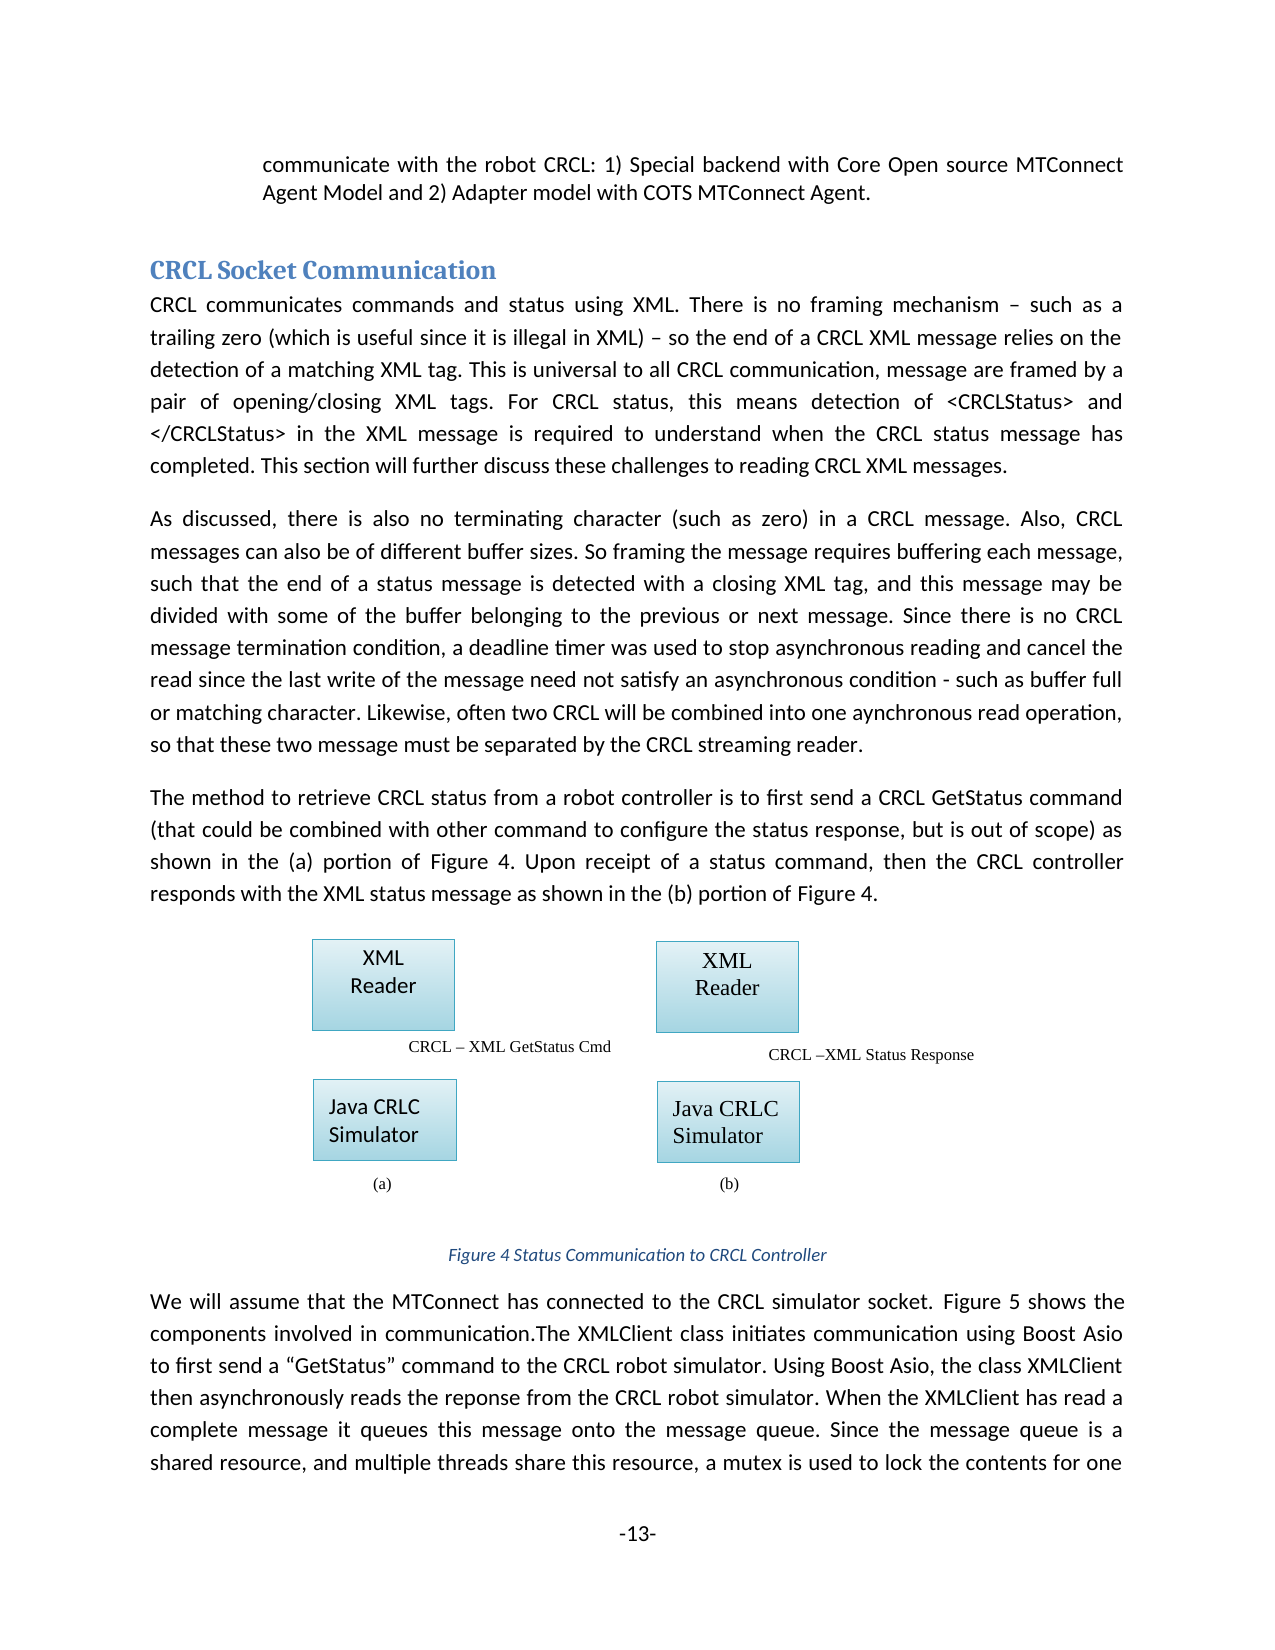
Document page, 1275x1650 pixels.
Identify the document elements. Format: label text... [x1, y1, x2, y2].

text Figure 4 Status Communication to CRCL Controller [150, 1243, 1125, 1266]
text CRCL communicates commands and status using XML. There is no framing mechanism – such as a trailing zero (which is useful since it is illegal in XML) – so the end of a CRCL XML message relies on the detection of a matching XML tag. This is universal to all CRCL communication, message are framed by a pair of opening/closing XML tags. For CRCL status, this means detection of <CRCLStatus> and </CRCLStatus> in the XML message is required to understand when the CRCL status message has completed. This section will further discuss these challenges to reading CRCL XML messages. [150, 291, 1125, 479]
text The method to retrieve CRCL status from a robot controller is to first send a CRCL GetStatus command (that could be combined with other command to configure the status response, but is out of scope) as shown in the (a) portion of Figure 4. Upon receipt of a status command, then the CRCL controller responds with the XML status message as shown in the (b) portion of Figure 4. [150, 783, 1125, 907]
subtitle CRCL Socket Communication [150, 255, 1125, 286]
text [150, 1287, 1125, 1476]
text As discussed, there is also no terminating character (such as zero) in a CRCL message. Also, CRCL messages can also be of different buffer sizes. So framing the message requires buffering each message, such that the end of a status message is detected with a closing XML tag, and this message may be divided with some of the buffer belonging to the previous or next message. Since there is no CRCL message termination condition, a deadline timer was used to stop asynchronous reading and cancel the read since the last write of the message need not satisfy an asynchronous condition - such as buffer full or matching character. Likewise, often two CRCL will be combined into one aynchronous read operation, so that these two message must be separated by the CRCL streaming reader. [150, 504, 1125, 758]
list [225, 150, 1125, 206]
